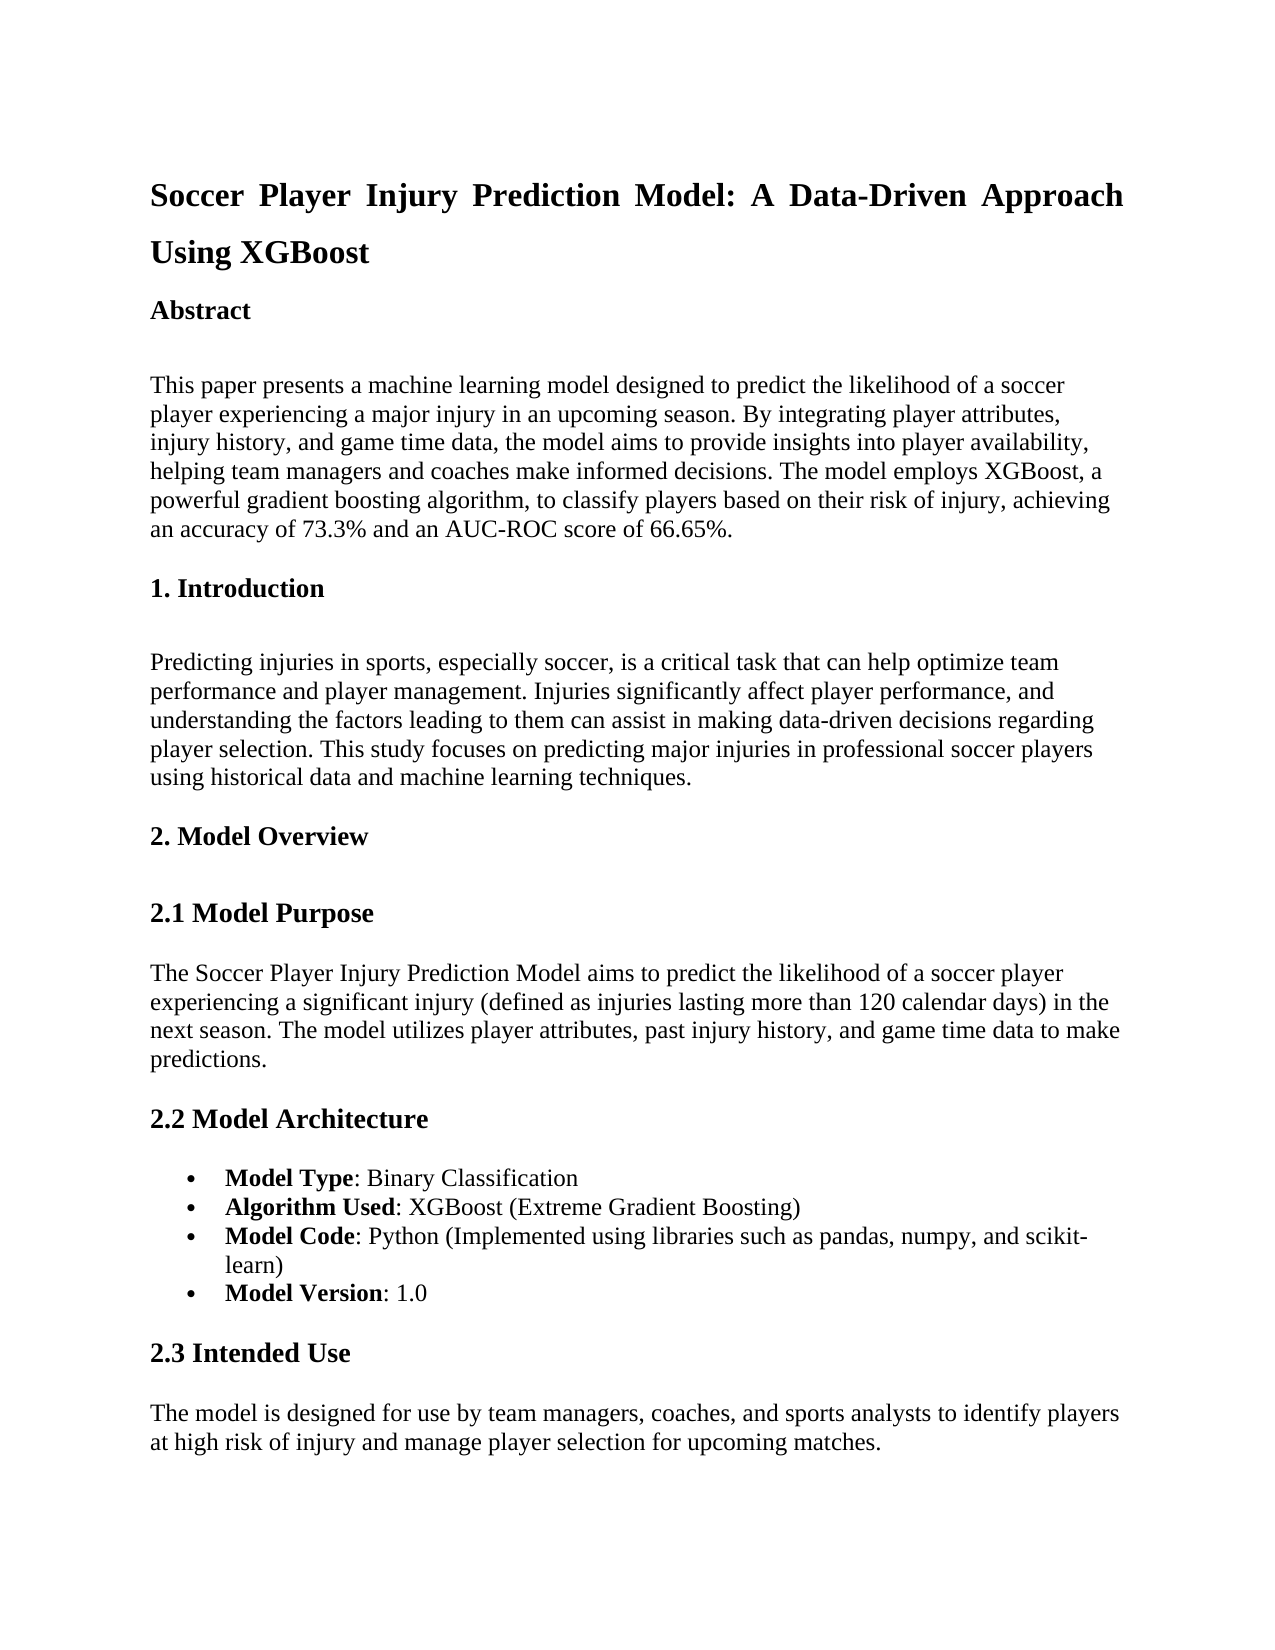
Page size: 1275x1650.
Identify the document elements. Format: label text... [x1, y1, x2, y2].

subtitle 2.2 Model Architecture [150, 1102, 1125, 1134]
text Predicting injuries in sports, especially soccer, is a critical task that can help optimize team performance and player management. Injuries significantly affect player performance, and understanding the factors leading to them can assist in making data-driven decisions regarding player selection. This study focuses on predicting major injuries in professional soccer players using historical data and machine learning techniques. [150, 647, 1125, 791]
list Model Code: Python (Implemented using libraries such as pandas, numpy, and scikit-learn) [187, 1221, 1125, 1278]
list Model Type: Binary Classification [187, 1163, 1125, 1192]
subtitle 2.1 Model Purpose [150, 896, 1125, 929]
subtitle 2. Model Overview [150, 820, 1125, 852]
text This paper presents a machine learning model designed to predict the likelihood of a soccer player experiencing a major injury in an upcoming season. By integrating player attributes, injury history, and game time data, the model aims to provide insights into player availability, helping team managers and coaches make informed decisions. The model employs XGBoost, a powerful gradient boosting algorithm, to classify players based on their risk of injury, achieving an accuracy of 73.3% and an AUC-ROC score of 66.65%. [150, 370, 1125, 542]
subtitle 1. Introduction [150, 572, 1125, 603]
text The model is designed for use by team managers, coaches, and sports analysts to identify players at high risk of injury and manage player selection for upcoming matches. [150, 1398, 1125, 1456]
subtitle Soccer Player Injury Prediction Model: A Data-Driven Approach Using XGBoost [150, 175, 1125, 271]
text The Soccer Player Injury Prediction Model aims to predict the likelihood of a soccer player experiencing a significant injury (defined as injuries lasting more than 120 calendar days) in the next season. The model utilizes player attributes, past injury history, and game time data to make predictions. [150, 958, 1125, 1073]
subtitle Abstract [150, 294, 1125, 325]
list Model Version: 1.0 [187, 1278, 1125, 1307]
subtitle 2.3 Intended Use [150, 1336, 1125, 1369]
list Algorithm Used: XGBoost (Extreme Gradient Boosting) [187, 1192, 1125, 1221]
